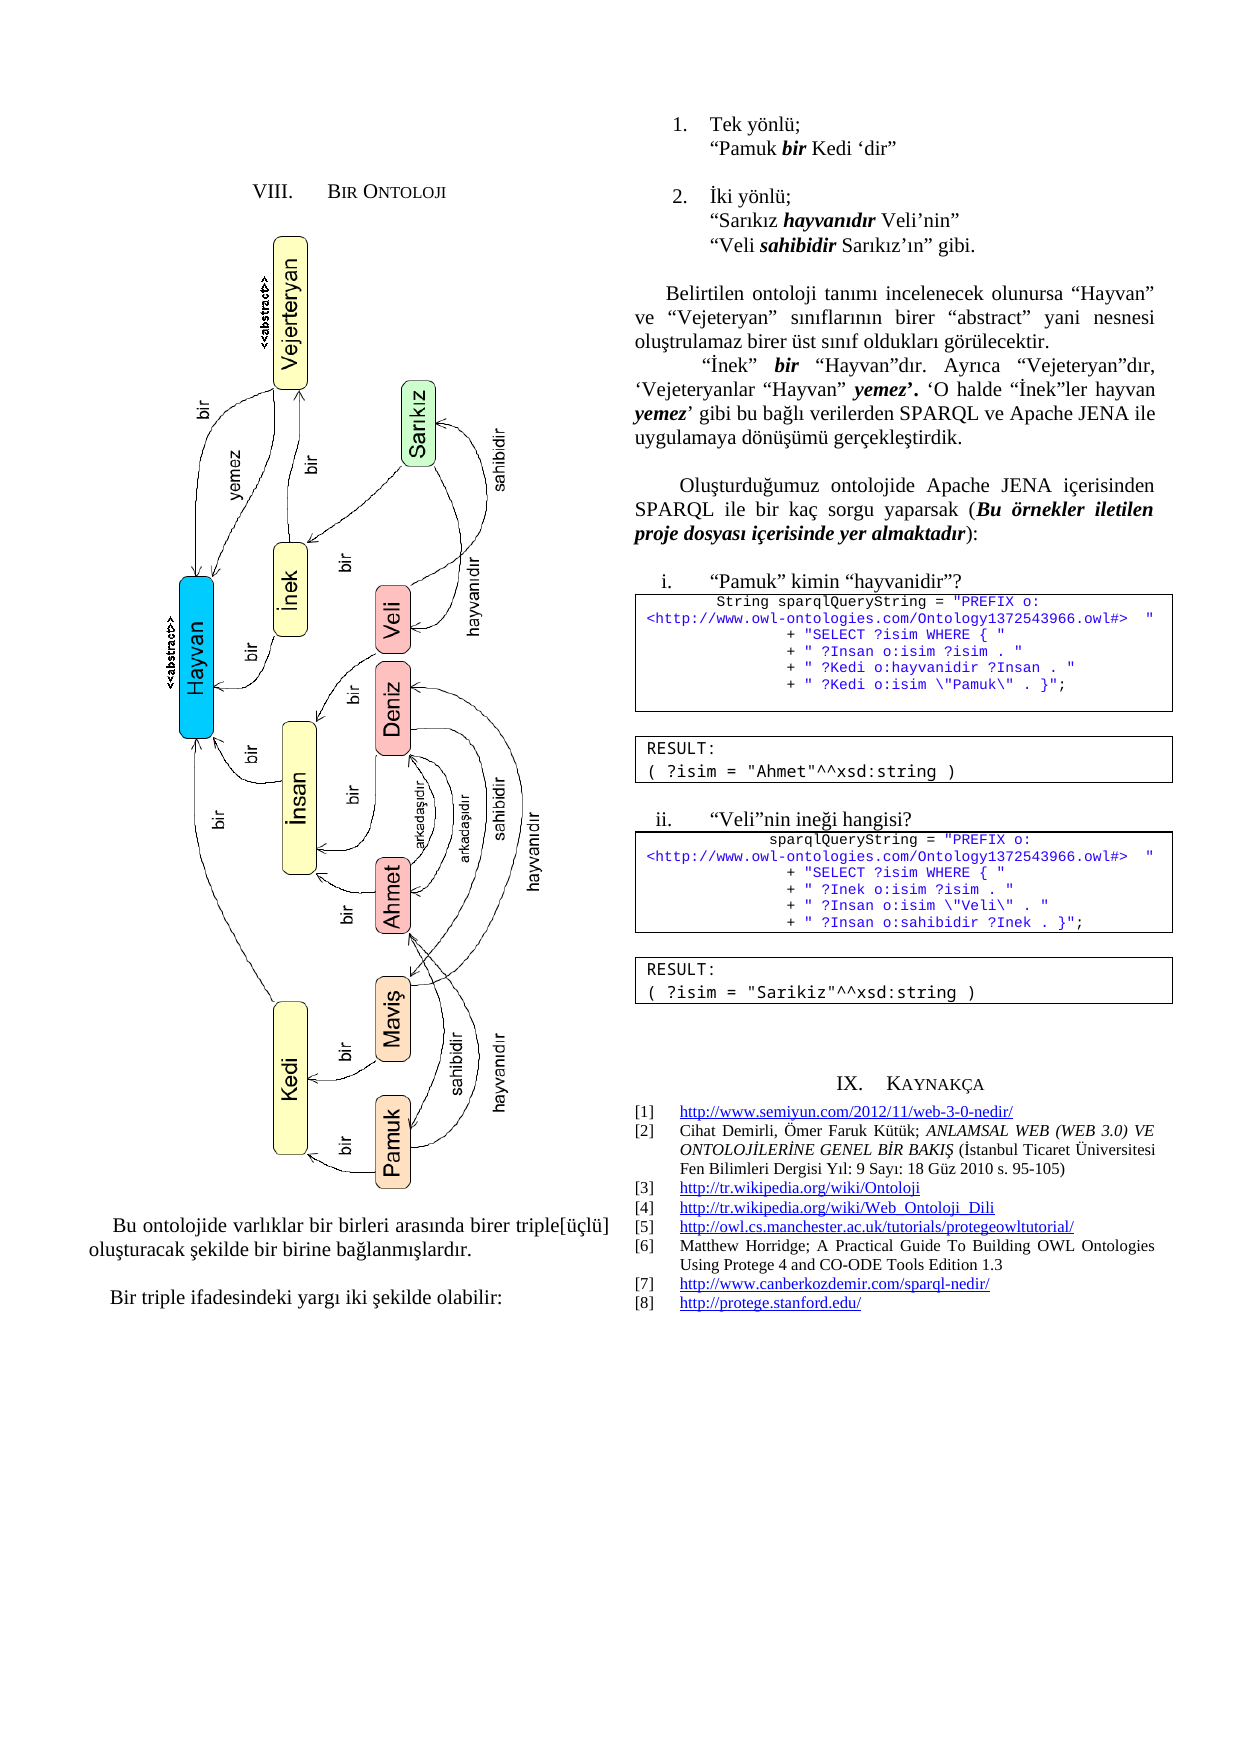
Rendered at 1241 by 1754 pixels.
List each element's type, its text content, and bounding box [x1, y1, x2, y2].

text Bir triple ifadesindeki yargı iki şekilde olabilir: [89, 1285, 610, 1309]
list İki yönlü; [672, 184, 1156, 208]
text http://protege.stanford.edu/ [634, 1293, 1156, 1312]
table_header sparqlQueryString = "PREFIX o: <http://www.owl-ontologies.com/Ontology1372543966.owl#> " + "SELECT ?isim WHERE { " + " ?Inek o:isim ?isim . " + " ?Insan o:isim \"Veli\" . " + " ?Insan o:sahibidir ?Inek . }"; [636, 833, 1172, 932]
text Matthew Horridge; A Practical Guide To Building OWL Ontologies Using Protege 4 and CO-ODE Tools Edition 1.3 [634, 1236, 1156, 1274]
table_header RESULT: ( ?isim = "Sarikiz"^^xsd:string ) [636, 958, 1172, 1003]
table_header RESULT: ( ?isim = "Ahmet"^^xsd:string ) [636, 737, 1172, 782]
list Tek yönlü; [672, 112, 1156, 136]
subtitle Kaynakça [665, 1071, 1156, 1095]
list “Pamuk” kimin “hayvanidir”? [672, 569, 1156, 593]
text http://www.canberkozdemir.com/sparql-nedir/ [634, 1274, 1156, 1293]
text Cihat Demirli, Ömer Faruk Kütük; ANLAMSAL WEB (WEB 3.0) VE ONTOLOJİLERİNE GENEL BİR BAKIŞ (İstanbul Ticaret Üniversitesi Fen Bilimleri Dergisi Yıl: 9 Sayı: 18 Güz 2010 s. 95-105) [634, 1121, 1156, 1178]
table_header String sparqlQueryString = "PREFIX o: <http://www.owl-ontologies.com/Ontology1372543966.owl#> " + "SELECT ?isim WHERE { " + " ?Insan o:isim ?isim . " + " ?Kedi o:hayvanidir ?Insan . " + " ?Kedi o:isim \"Pamuk\" . }"; [636, 595, 1172, 711]
text Oluşturduğumuz ontolojide Apache JENA içerisinden SPARQL ile bir kaç sorgu yaparsak (Bu örnekler iletilen proje dosyası içerisinde yer almaktadır): [634, 473, 1156, 545]
text “Sarıkız hayvanıdır Veli’nin” [709, 208, 1156, 232]
text “Pamuk bir Kedi ‘dir” [634, 136, 1156, 160]
subtitle Bir Ontolojı [89, 179, 610, 203]
text Bu ontolojide varlıklar bir birleri arasında birer triple[üçlü] oluşturacak şekilde bir birine bağlanmışlardır. [89, 1213, 610, 1261]
text http://tr.wikipedia.org/wiki/Web_Ontoloji_Dili [634, 1197, 1156, 1217]
text Belirtilen ontoloji tanımı incelenecek olunursa “Hayvan” ve “Vejeteryan” sınıflarının birer “abstract” yani nesnesi oluştrulamaz birer üst sınıf oldukları görülecektir. [634, 281, 1156, 353]
text “Veli sahibidir Sarıkız’ın” gibi. [709, 232, 1156, 257]
text http://owl.cs.manchester.ac.uk/tutorials/protegeowltutorial/ [634, 1217, 1156, 1236]
text “İnek” bir “Hayvan”dır. Ayrıca “Vejeteryan”dır, ‘Vejeteryanlar “Hayvan” yemez’. ‘O halde “İnek”ler hayvan yemez’ gibi bu bağlı verilerden SPARQL ve Apache JENA ile uygulamaya dönüşümü gerçekleştirdik. [634, 353, 1156, 449]
list “Veli”nin ineği hangisi? [672, 807, 1156, 831]
text http://tr.wikipedia.org/wiki/Ontoloji [634, 1178, 1156, 1197]
picture [153, 233, 546, 1189]
text http://www.semiyun.com/2012/11/web-3-0-nedir/ [634, 1102, 1156, 1121]
